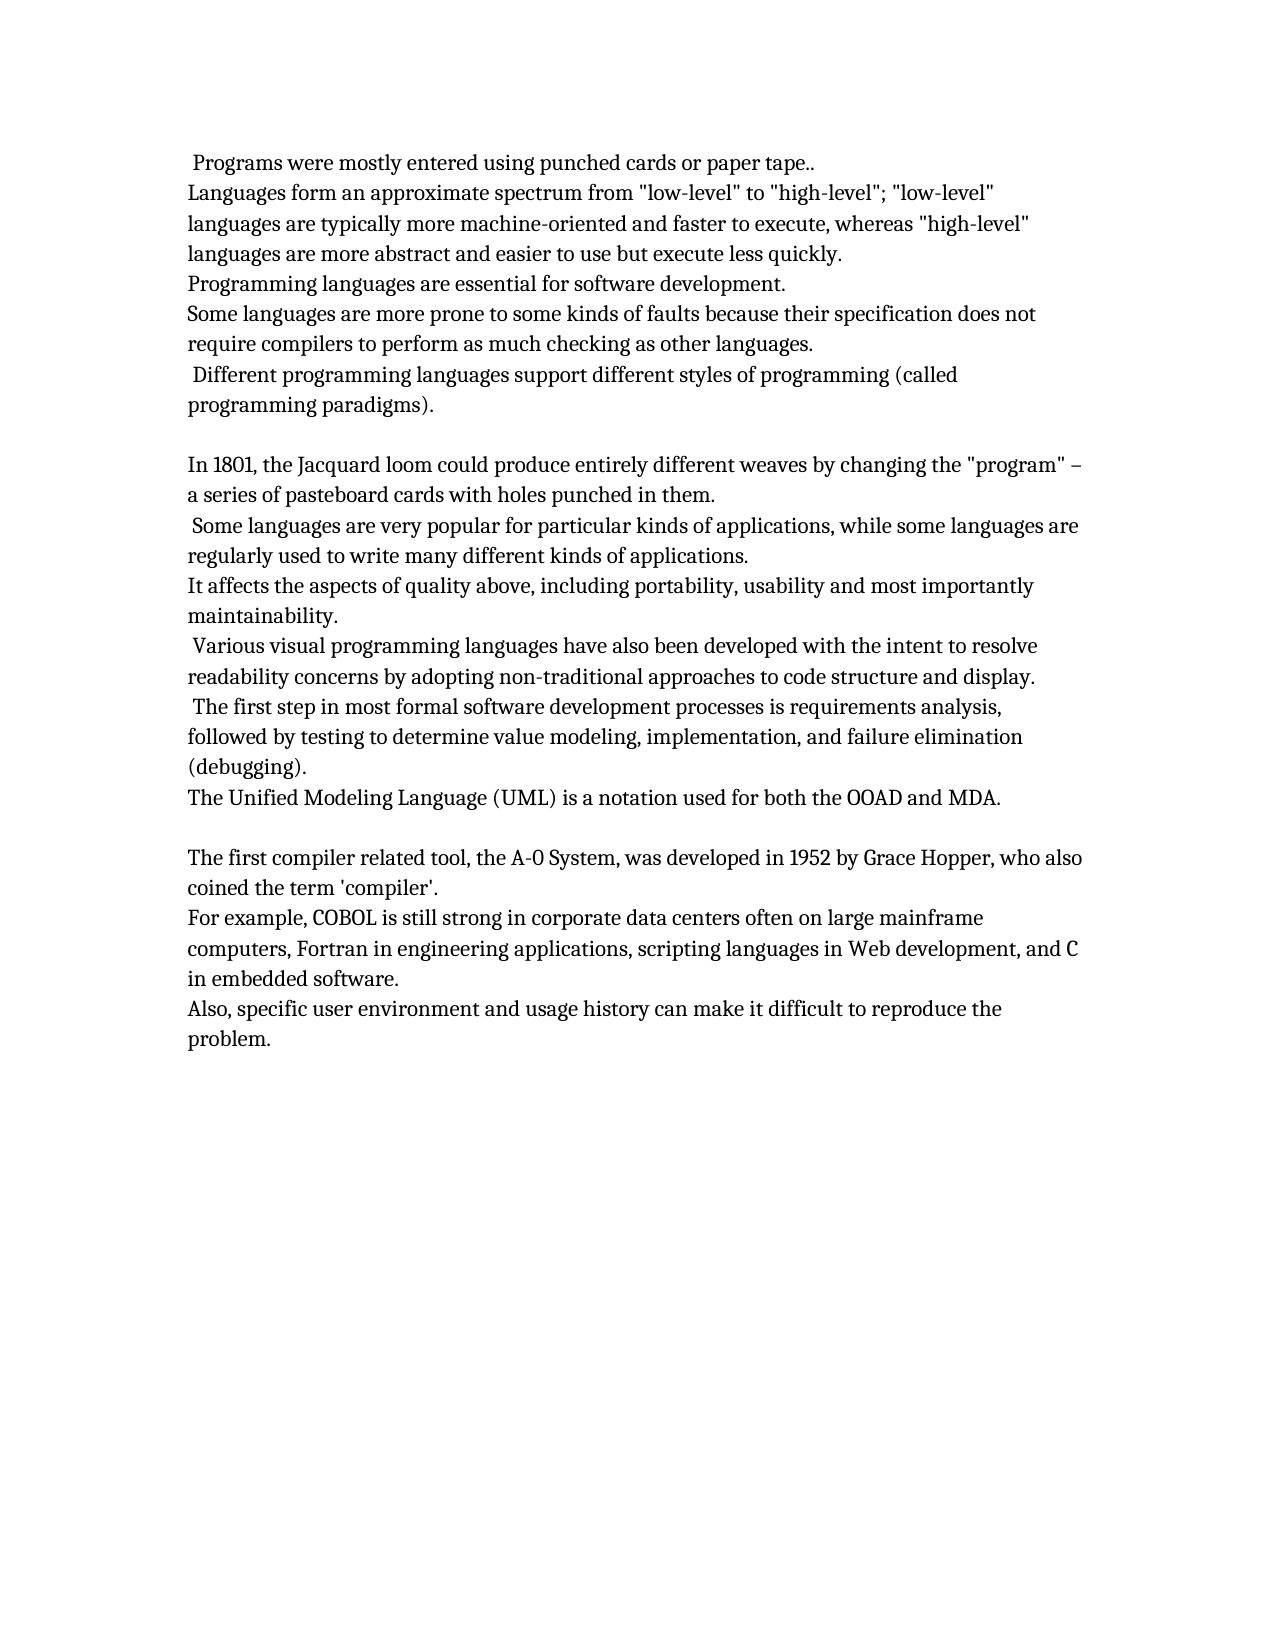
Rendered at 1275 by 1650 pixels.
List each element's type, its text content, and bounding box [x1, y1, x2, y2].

text Programs were mostly entered using punched cards or paper tape.. Languages form an approximate spectrum from "low-level" to "high-level"; "low-level" languages are typically more machine-oriented and faster to execute, whereas "high-level" languages are more abstract and easier to use but execute less quickly. Programming languages are essential for software development. Some languages are more prone to some kinds of faults because their specification does not require compilers to perform as much checking as other languages. Different programming languages support different styles of programming (called programming paradigms). In 1801, the Jacquard loom could produce entirely different weaves by changing the "program" – a series of pasteboard cards with holes punched in them. Some languages are very popular for particular kinds of applications, while some languages are regularly used to write many different kinds of applications. It affects the aspects of quality above, including portability, usability and most importantly maintainability. Various visual programming languages have also been developed with the intent to resolve readability concerns by adopting non-traditional approaches to code structure and display. The first step in most formal software development processes is requirements analysis, followed by testing to determine value modeling, implementation, and failure elimination (debugging). The Unified Modeling Language (UML) is a notation used for both the OOAD and MDA. The first compiler related tool, the A-0 System, was developed in 1952 by Grace Hopper, who also coined the term 'compiler'. For example, COBOL is still strong in corporate data centers often on large mainframe computers, Fortran in engineering applications, scripting languages in Web development, and C in embedded software. Also, specific user environment and usage history can make it difficult to reproduce the problem. [187, 150, 1087, 1052]
